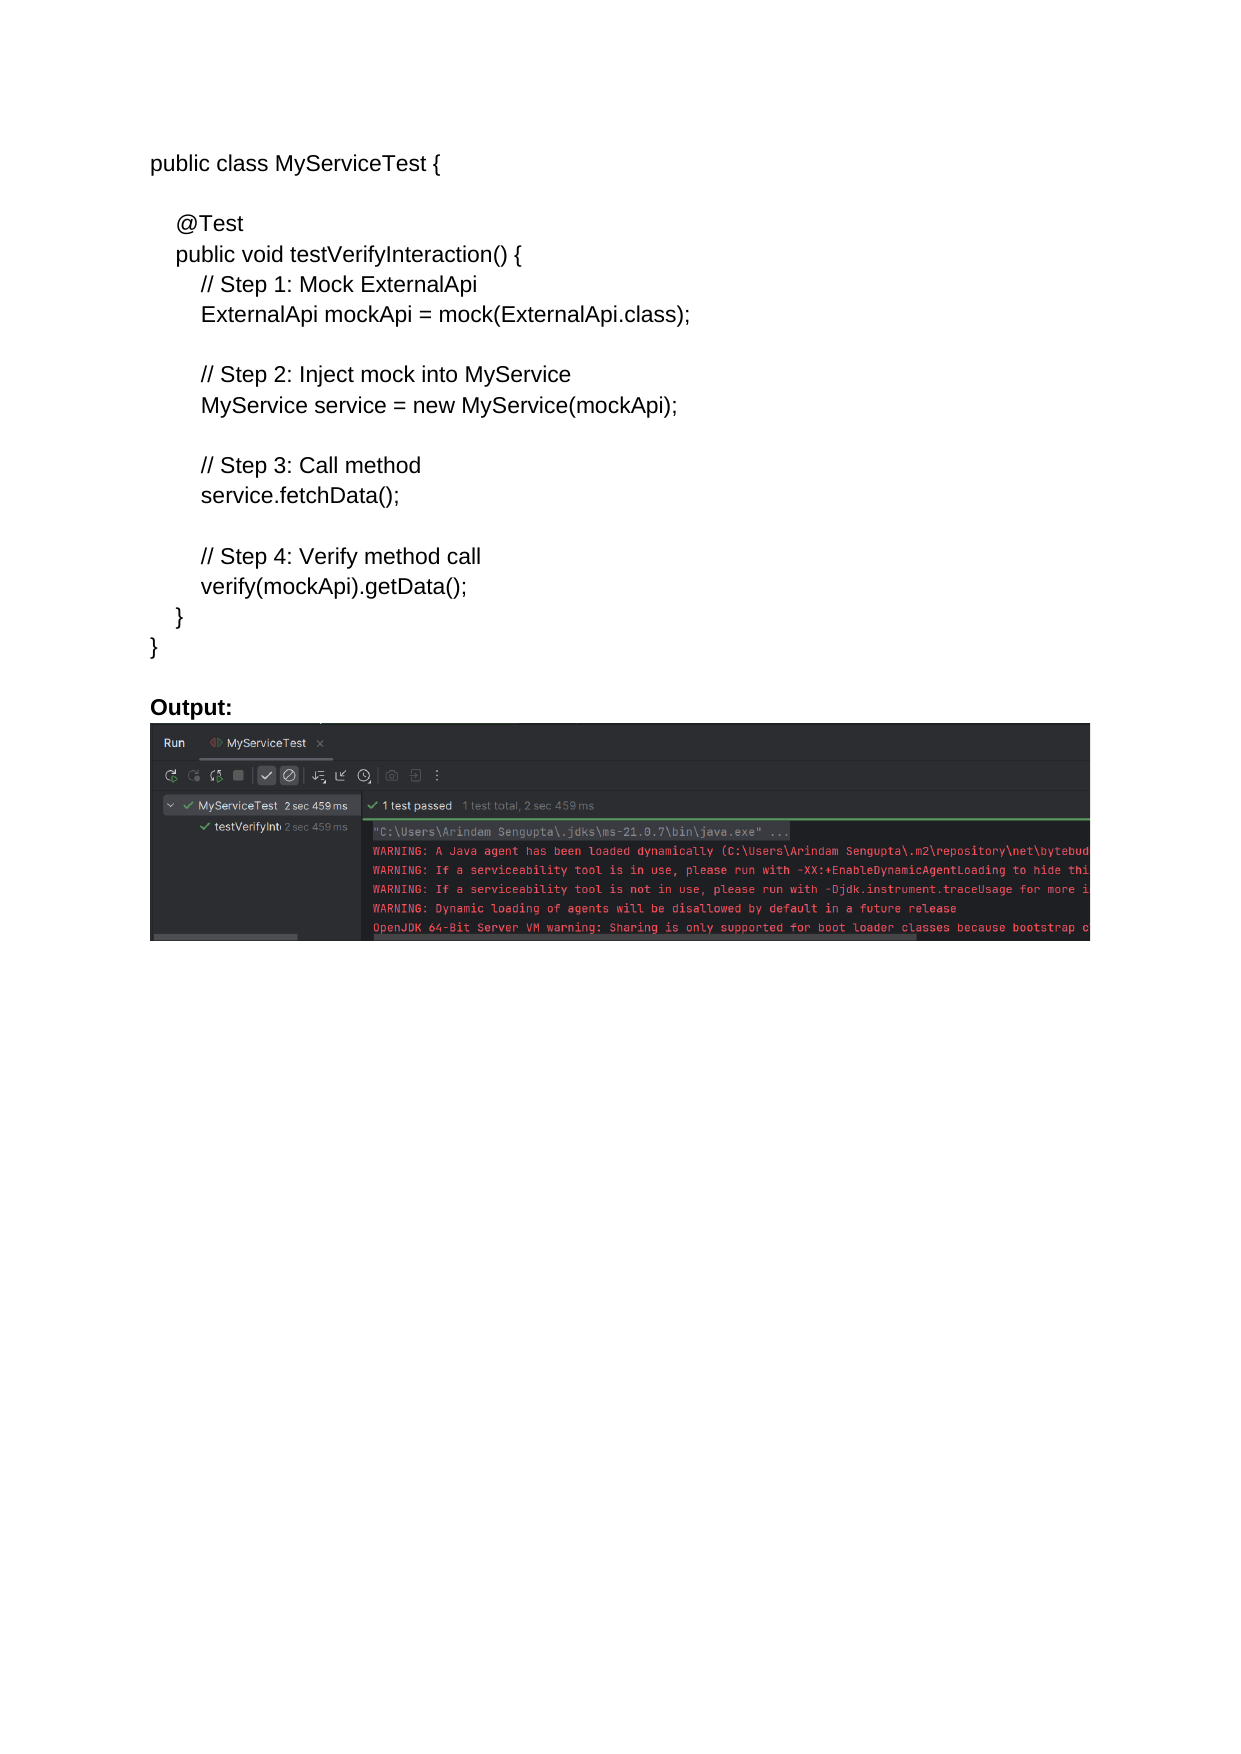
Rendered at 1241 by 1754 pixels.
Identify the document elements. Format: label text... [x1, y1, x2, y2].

text ExternalApi mockApi = mock(ExternalApi.class); [150, 301, 1090, 327]
text // Step 1: Mock ExternalApi [150, 271, 1090, 297]
text } [150, 633, 1090, 660]
text Output: [150, 694, 1090, 720]
text service.fetchData(); [150, 482, 1090, 509]
text public void testVerifyInteraction() { [150, 241, 1090, 267]
picture [150, 723, 1091, 941]
text MyService service = new MyService(mockApi); [150, 392, 1090, 418]
text } [150, 603, 1090, 629]
text verify(mockApi).getData(); [150, 573, 1090, 599]
text public class MyServiceTest { [150, 150, 1090, 176]
text // Step 2: Inject mock into MyService [150, 361, 1090, 388]
text @Test [150, 210, 1090, 237]
text // Step 4: Verify method call [150, 543, 1090, 569]
text // Step 3: Call method [150, 452, 1090, 478]
